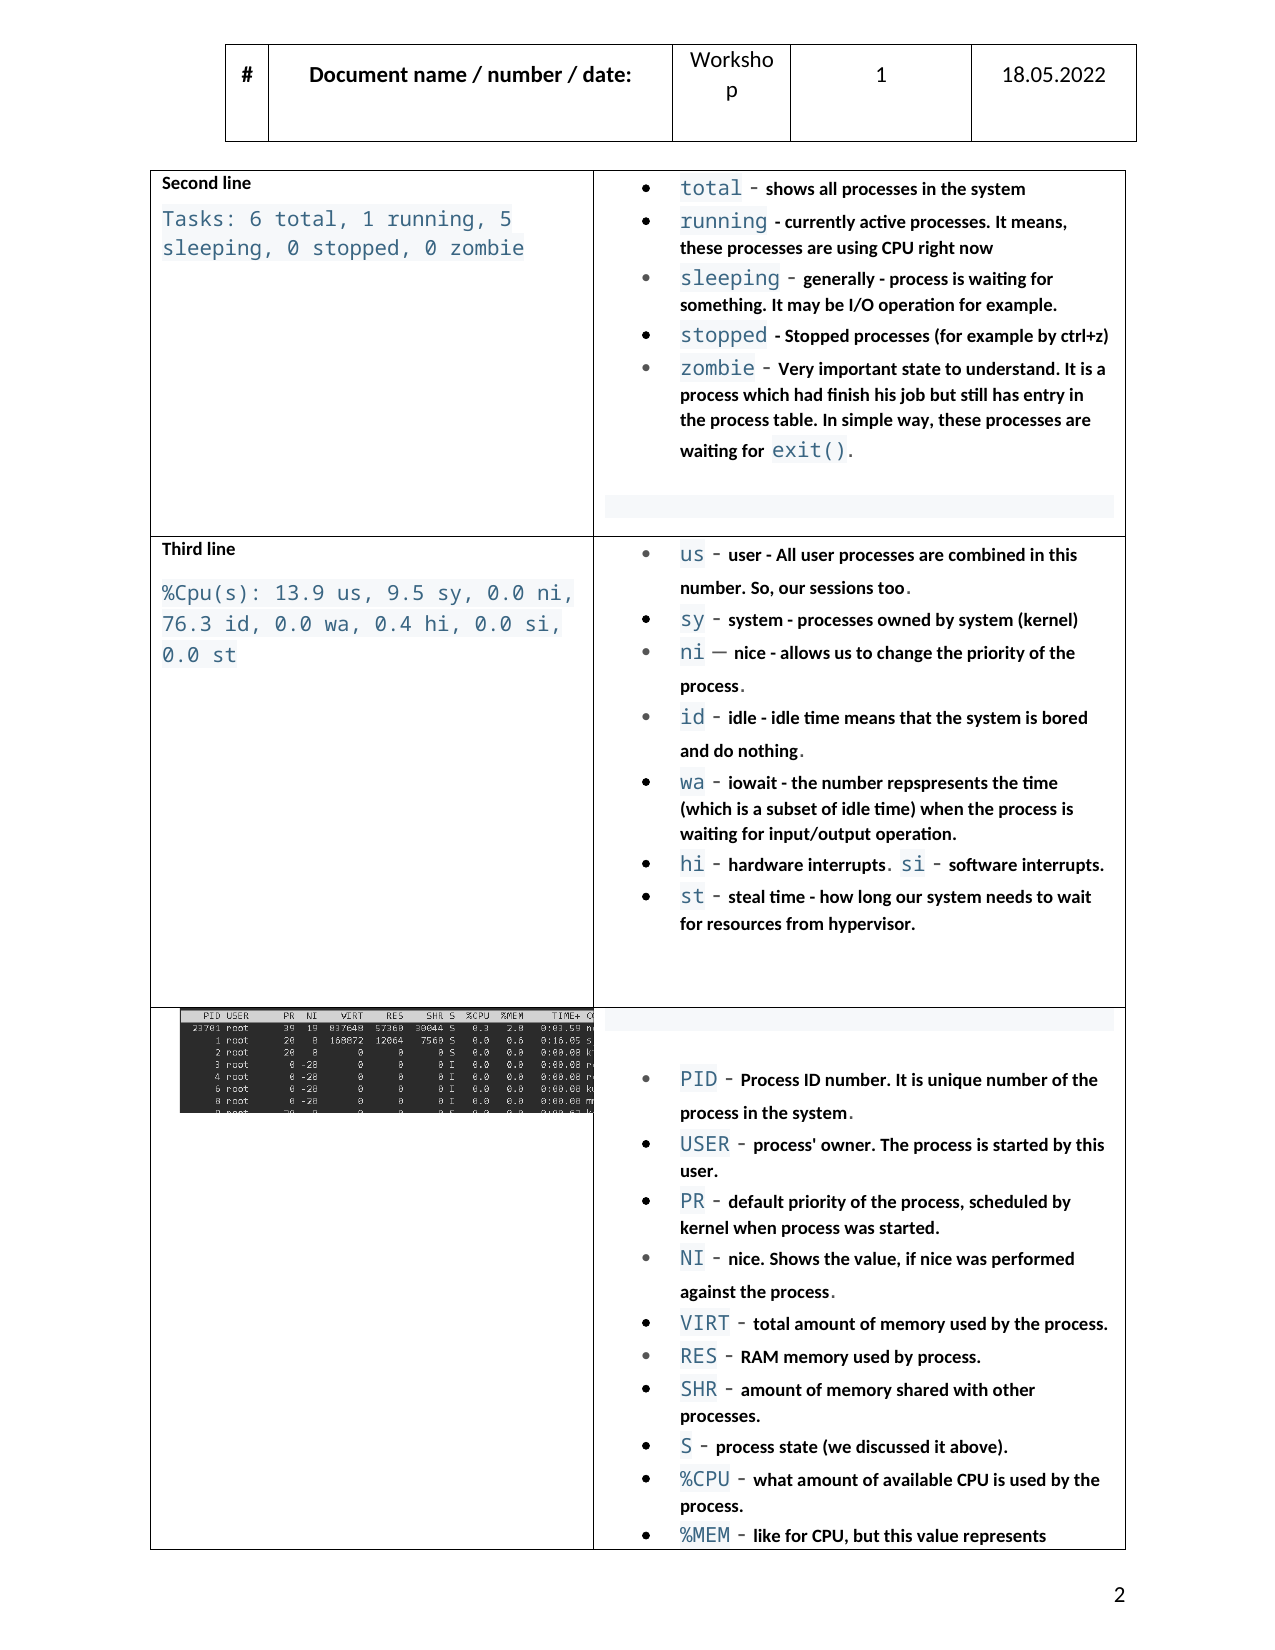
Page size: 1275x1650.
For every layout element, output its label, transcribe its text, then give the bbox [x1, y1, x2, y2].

picture [179, 1008, 594, 1113]
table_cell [594, 1008, 1125, 1549]
table_cell [151, 1008, 593, 1549]
table_cell Third line %Cpu(s): 13.9 us, 9.5 sy, 0.0 ni, 76.3 id, 0.0 wa, 0.4 hi, 0.0 si, 0.0 st [151, 537, 593, 1007]
table_cell Second line Tasks: 6 total, 1 running, 5 sleeping, 0 stopped, 0 zombie [151, 171, 593, 536]
table_cell us - user - All user processes are combined in this number. So, our sessions too. sy - system - processes owned by system (kernel) ni – nice - allows us to change the priority of the process. id - idle - idle time means that the system is bored and do nothing. wa - iowait - the number repspresents the time (which is a subset of idle time) when the process is waiting for input/output operation. hi - hardware interrupts. si - software interrupts. st - steal time - how long our system needs to wait for resources from hypervisor. [594, 537, 1125, 1007]
table_cell total - shows all processes in the system running - currently active processes. It means, these processes are using CPU right now sleeping - generally - process is waiting for something. It may be I/O operation for example. stopped - Stopped processes (for example by ctrl+z) zombie - Very important state to understand. It is a process which had finish his job but still has entry in the process table. In simple way, these processes are waiting for exit(). [594, 171, 1125, 536]
